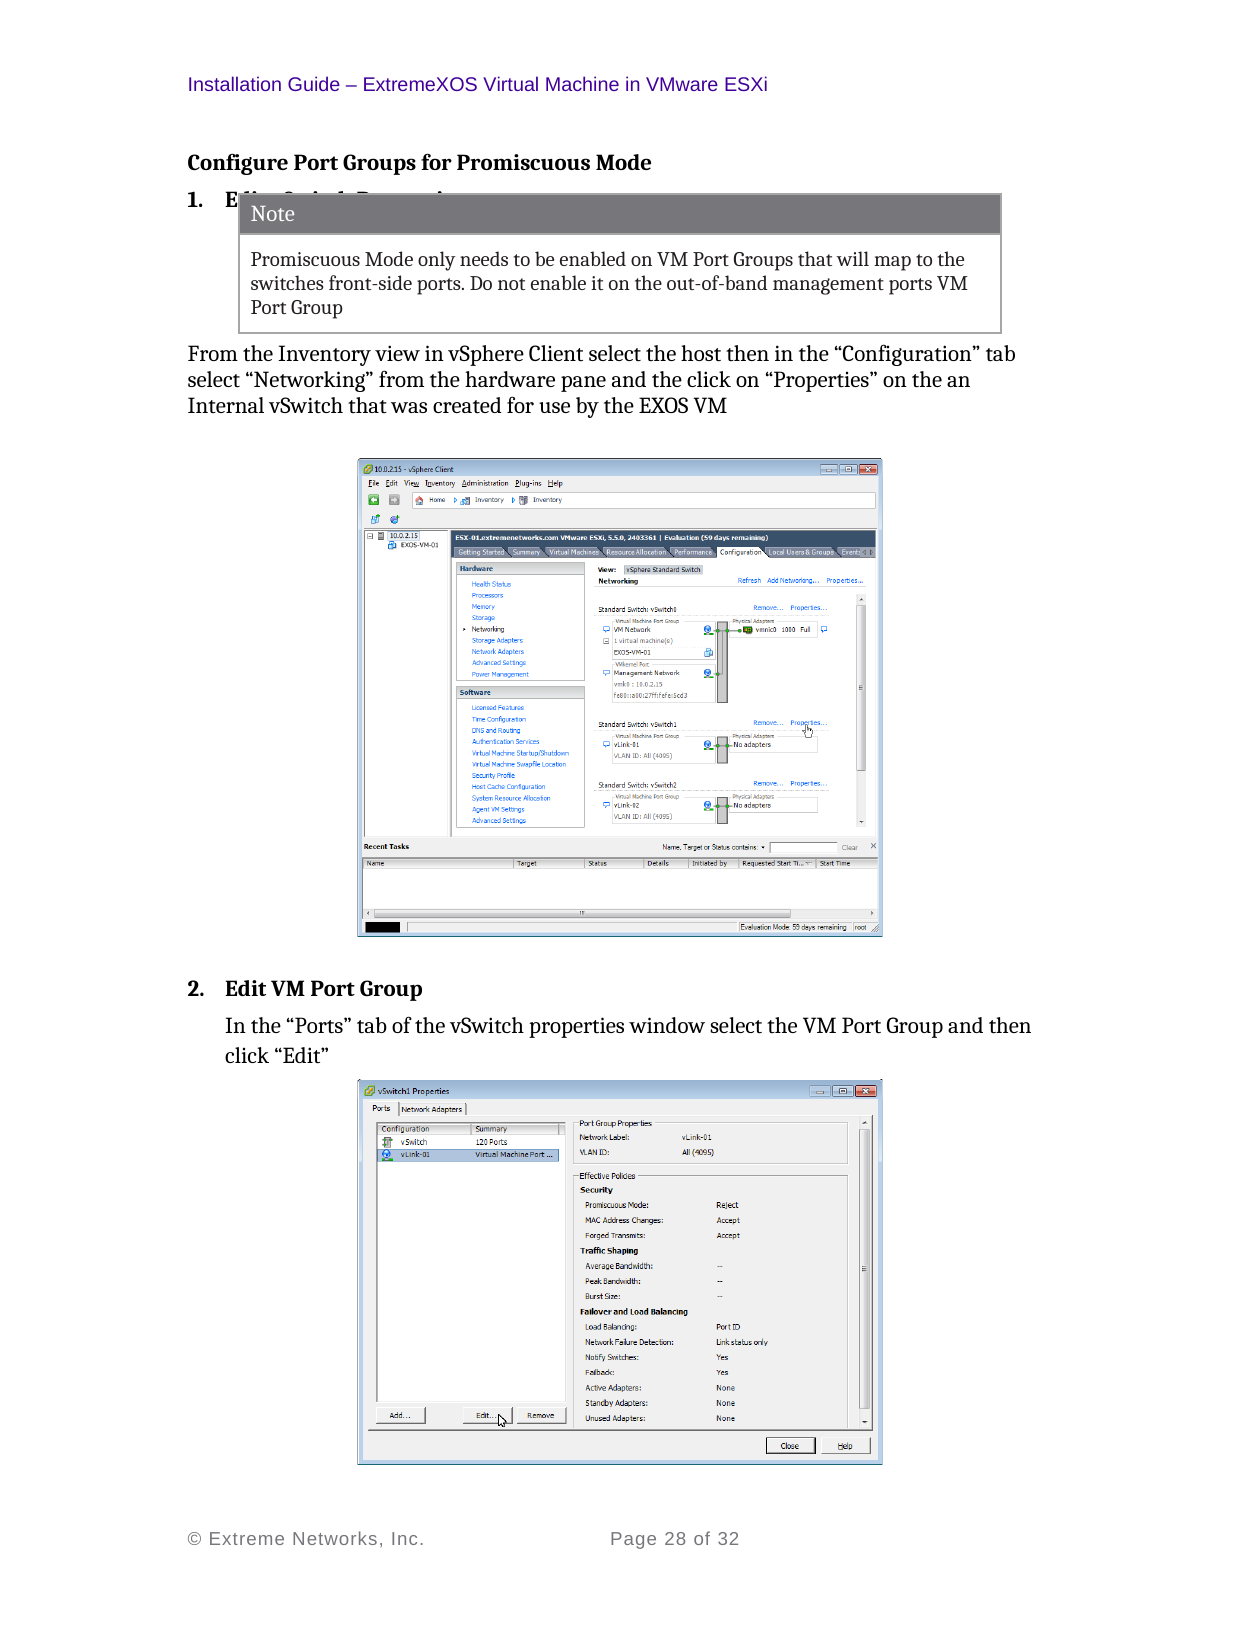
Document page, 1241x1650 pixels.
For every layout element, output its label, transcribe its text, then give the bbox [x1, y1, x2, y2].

list Edit vSwitch Properties [187, 186, 1053, 213]
list Edit VM Port Group [187, 976, 1053, 1002]
list Configure Port Groups for Promiscuous Mode [187, 150, 1053, 176]
table_cell Promiscuous Mode only needs to be enabled on VM Port Groups that will map to the switches front-side ports. Do not enable it on the out-of-band management ports VM Port Group [240, 235, 1000, 332]
picture [357, 1079, 883, 1465]
picture [357, 458, 883, 937]
table_header Note [240, 195, 1000, 233]
list From the Inventory view in vSphere Client select the host then in the “Configuration” tab select “Networking” from the hardware pane and the click on “Properties” on the an Internal vSwitch that was created for use by the EXOS VM [187, 219, 1053, 420]
list In the “Ports” tab of the vSwitch properties window select the VM Port Group and then click “Edit” [225, 1012, 1053, 1069]
